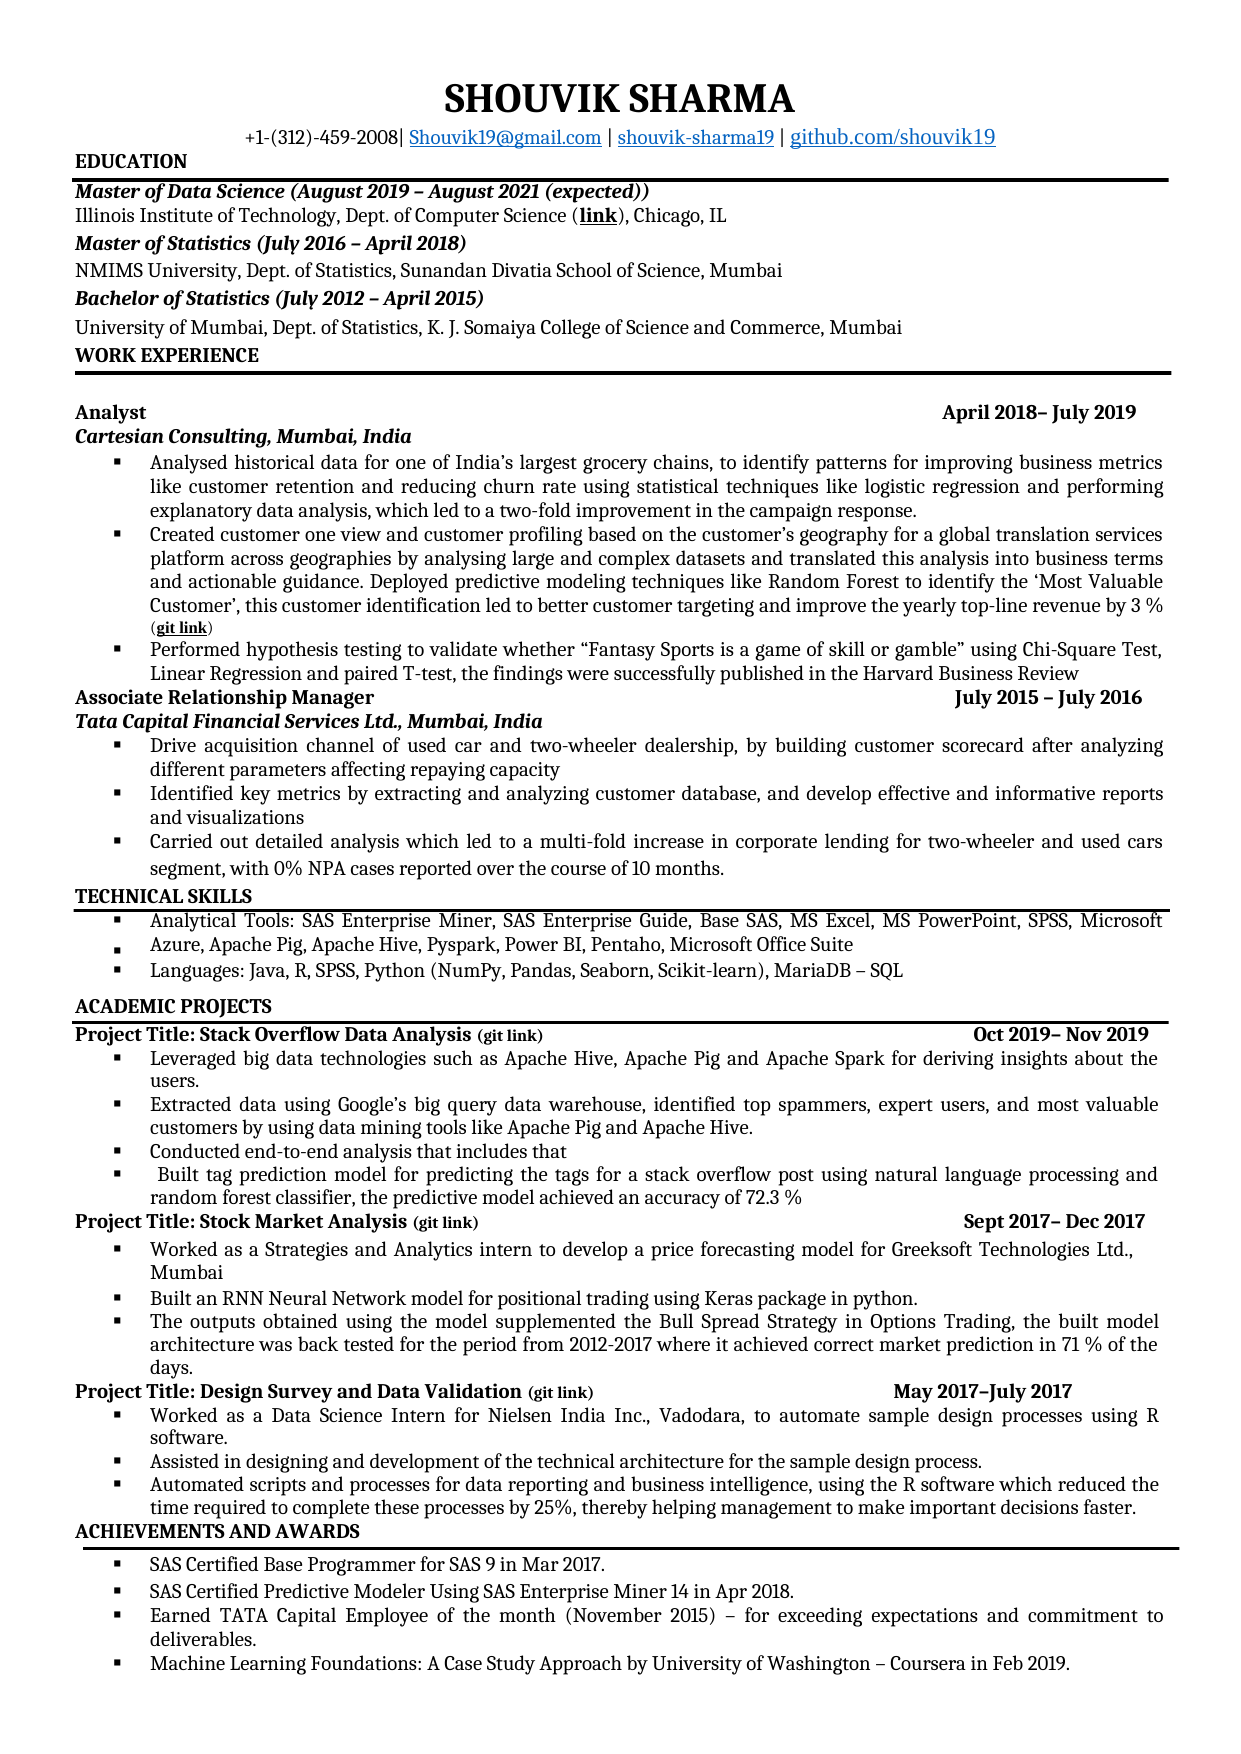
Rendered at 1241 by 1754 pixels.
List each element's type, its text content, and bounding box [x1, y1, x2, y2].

text WORK EXPERIENCE [75, 343, 1160, 367]
list Carried out detailed analysis which led to a multi-fold increase in corporate lending for two-wheeler and used cars segment, with 0% NPA cases reported over the course of 10 months. [112, 829, 1164, 881]
text University of Mumbai, Dept. of Statistics, K. J. Somaiya College of Science and Commerce, Mumbai [75, 316, 1164, 340]
text Tata Capital Financial Services Ltd., Mumbai, India [75, 710, 1164, 734]
list Drive acquisition channel of used car and two-wheeler dealership, by building customer scorecard after analyzing different parameters affecting repaying capacity [112, 734, 1164, 782]
text Cartesian Consulting, Mumbai, India [75, 424, 1164, 448]
list Created customer one view and customer profiling based on the customer’s geography for a global translation services platform across geographies by analysing large and complex datasets and translated this analysis into business terms and actionable guidance. Deployed predictive modeling techniques like Random Forest to identify the ‘Most Valuable Customer’, this customer identification led to better customer targeting and improve the yearly top-line revenue by 3 % (git link) [112, 522, 1164, 638]
text SHOUVIK SHARMA [75, 75, 1164, 123]
list Earned TATA Capital Employee of the month (November 2015) – for exceeding expectations and commitment to deliverables. [112, 1603, 1164, 1651]
text Analyst April 2018– July 2019 [75, 401, 1164, 424]
text Associate Relationship Manager July 2015 – July 2016 [75, 686, 1164, 710]
list Conducted end-to-end analysis that includes that [112, 1139, 1160, 1163]
picture [72, 178, 1169, 182]
list The outputs obtained using the model supplemented the Bull Spread Strategy in Options Trading, the built model architecture was back tested for the period from 2012-2017 where it achieved correct market prediction in 71 % of the days. [112, 1309, 1160, 1379]
list Automated scripts and processes for data reporting and business intelligence, using the R software which reduced the time required to complete these processes by 25%, thereby helping management to make important decisions faster. [112, 1473, 1160, 1520]
text Project Title: Stack Overflow Data Analysis (git link) Oct 2019– Nov 2019 [75, 1022, 1164, 1046]
text ACHIEVEMENTS AND AWARDS [75, 1520, 1164, 1544]
list Machine Learning Foundations: A Case Study Approach by University of Washington – Coursera in Feb 2019. [112, 1656, 1164, 1674]
text Illinois Institute of Technology, Dept. of Computer Science (link), Chicago, IL [75, 204, 1164, 228]
list Analysed historical data for one of India’s largest grocery chains, to identify patterns for improving business metrics like customer retention and reducing churn rate using statistical techniques like logistic regression and performing explanatory data analysis, which led to a two-fold improvement in the campaign response. [112, 450, 1164, 522]
text EDUCATION [75, 149, 1164, 173]
text Bachelor of Statistics (July 2012 – April 2015) [75, 287, 1164, 311]
text +1-(312)-459-2008| Shouvik19@gmail.com | shouvik-sharma19 | github.com/shouvik19 [75, 123, 1164, 149]
list Worked as a Strategies and Analytics intern to develop a price forecasting model for Greeksoft Technologies Ltd., Mumbai [112, 1238, 1135, 1285]
list Built tag prediction model for predicting the tags for a stack overflow post using natural language processing and random forest classifier, the predictive model achieved an accuracy of 72.3 % [112, 1163, 1160, 1209]
list Built an RNN Neural Network model for positional trading using Keras package in python. [112, 1286, 1121, 1309]
text TECHNICAL SKILLS [75, 884, 1164, 908]
list Performed hypothesis testing to validate whether “Fantasy Sports is a game of skill or gamble” using Chi-Square Test, Linear Regression and paired T-test, the findings were successfully published in the Harvard Business Review [112, 638, 1164, 686]
text Project Title: Design Survey and Data Validation (git link) May 2017–July 2017 [75, 1379, 1164, 1403]
list SAS Certified Predictive Modeler Using SAS Enterprise Miner 14 in Apr 2018. [112, 1579, 1164, 1603]
list Extracted data using Google’s big query data warehouse, identified top spammers, expert users, and most valuable customers by using data mining tools like Apache Pig and Apache Hive. [112, 1093, 1160, 1139]
text Master of Data Science (August 2019 – August 2021 (expected)) [75, 180, 1164, 204]
text ACADEMIC PROJECTS [75, 995, 1164, 1019]
list Worked as a Data Science Intern for Nielsen India Inc., Vadodara, to automate sample design processes using R software. [112, 1403, 1160, 1450]
list SAS Certified Base Programmer for SAS 9 in Mar 2017. [112, 1553, 1164, 1577]
list Identified key metrics by extracting and analyzing customer database, and develop effective and informative reports and visualizations [112, 782, 1164, 829]
list Languages: Java, R, SPSS, Python (NumPy, Pandas, Seaborn, Scikit-learn), MariaDB – SQL [112, 959, 1164, 983]
text Project Title: Stock Market Analysis (git link) Sept 2017– Dec 2017 [75, 1209, 1164, 1233]
text Master of Statistics (July 2016 – April 2018) [75, 231, 1164, 255]
list Analytical Tools: SAS Enterprise Miner, SAS Enterprise Guide, Base SAS, MS Excel, MS PowerPoint, SPSS, Microsoft Azure, Apache Pig, Apache Hive, Pyspark, Power BI, Pentaho, Microsoft Office Suite [112, 908, 1164, 956]
list Leveraged big data technologies such as Apache Hive, Apache Pig and Apache Spark for deriving insights about the users. [112, 1046, 1160, 1093]
list Assisted in designing and development of the technical architecture for the sample design process. [112, 1450, 1160, 1473]
picture [75, 371, 1172, 375]
text NMIMS University, Dept. of Statistics, Sunandan Divatia School of Science, Mumbai [75, 259, 1164, 283]
